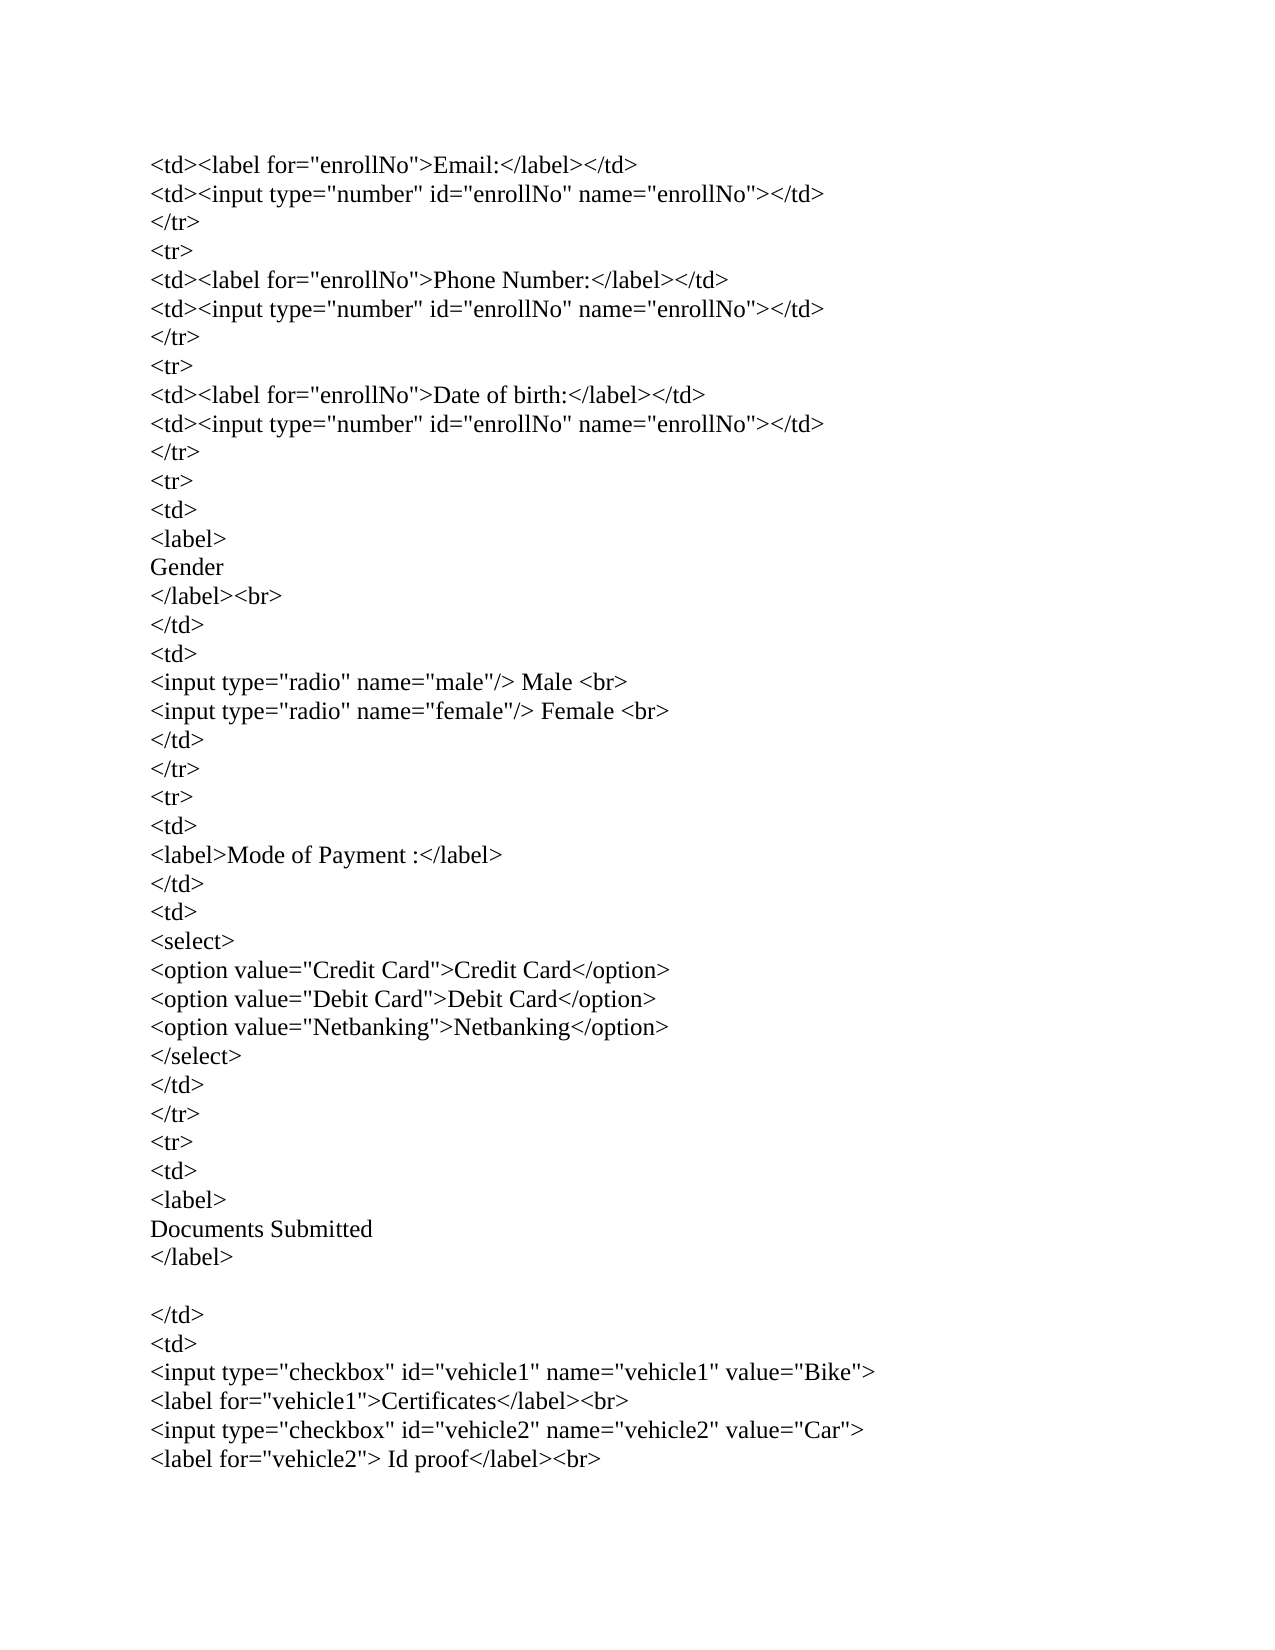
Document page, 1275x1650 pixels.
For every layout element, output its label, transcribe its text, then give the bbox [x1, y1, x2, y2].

text <tr> [150, 466, 1125, 495]
text <label> [150, 1185, 1125, 1214]
text </td> [150, 610, 1125, 639]
text </tr> [150, 322, 1125, 351]
text <input type="checkbox" id="vehicle1" name="vehicle1" value="Bike"> [150, 1357, 1125, 1386]
text <td><input type="number" id="enrollNo" name="enrollNo"></td> [150, 179, 1125, 207]
text <td> [150, 1329, 1125, 1357]
text Documents Submitted [150, 1214, 1125, 1242]
text </tr> [150, 437, 1125, 466]
text <td> [150, 639, 1125, 667]
text </select> [150, 1041, 1125, 1070]
text </tr> [150, 207, 1125, 236]
text <td><label for="enrollNo">Email:</label></td> [150, 150, 1125, 179]
text <option value="Netbanking">Netbanking</option> [150, 1012, 1125, 1041]
text <label>Mode of Payment :</label> [150, 840, 1125, 869]
text <td><input type="number" id="enrollNo" name="enrollNo"></td> [150, 294, 1125, 322]
text <tr> [150, 351, 1125, 380]
text </tr> [150, 1099, 1125, 1127]
text <option value="Credit Card">Credit Card</option> [150, 955, 1125, 984]
text <td> [150, 1156, 1125, 1185]
text <tr> [150, 1127, 1125, 1156]
text <td><label for="enrollNo">Phone Number:</label></td> [150, 265, 1125, 294]
text </td> [150, 1300, 1125, 1329]
text <label> [150, 524, 1125, 552]
text <input type="radio" name="female"/> Female <br> [150, 696, 1125, 725]
text <td><input type="number" id="enrollNo" name="enrollNo"></td> [150, 409, 1125, 437]
text </td> [150, 725, 1125, 754]
text <td><label for="enrollNo">Date of birth:</label></td> [150, 380, 1125, 409]
text </tr> [150, 754, 1125, 782]
text <tr> [150, 236, 1125, 265]
text </label> [150, 1242, 1125, 1271]
text <input type="checkbox" id="vehicle2" name="vehicle2" value="Car"> [150, 1415, 1125, 1444]
text Gender [150, 552, 1125, 581]
text <label for="vehicle1">Certificates</label><br> [150, 1386, 1125, 1415]
text <input type="radio" name="male"/> Male <br> [150, 667, 1125, 696]
text <td> [150, 811, 1125, 840]
text <td> [150, 897, 1125, 926]
text <td> [150, 495, 1125, 524]
text </td> [150, 869, 1125, 897]
text </td> [150, 1070, 1125, 1099]
text <tr> [150, 782, 1125, 811]
text </label><br> [150, 581, 1125, 610]
text <option value="Debit Card">Debit Card</option> [150, 984, 1125, 1012]
text <select> [150, 926, 1125, 955]
text <label for="vehicle2"> Id proof</label><br> [150, 1444, 1125, 1472]
